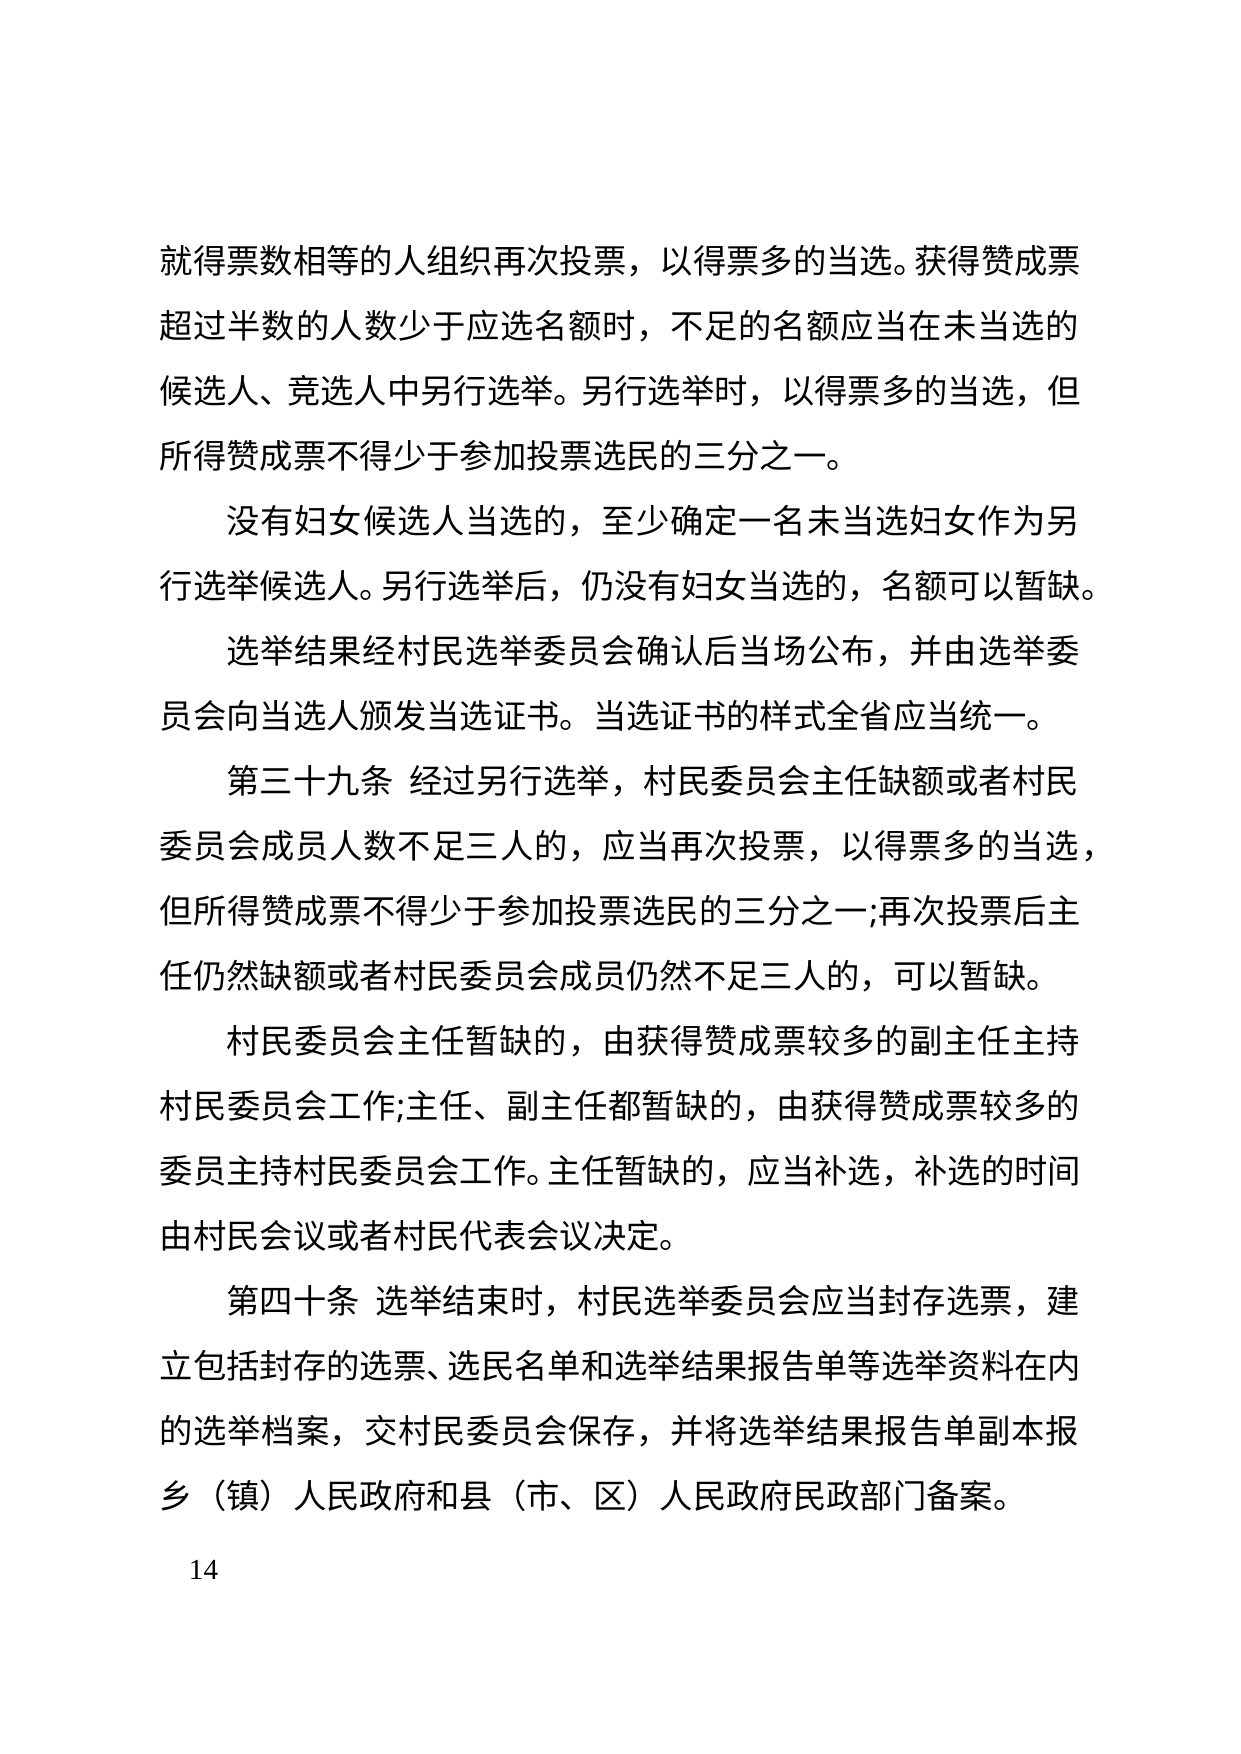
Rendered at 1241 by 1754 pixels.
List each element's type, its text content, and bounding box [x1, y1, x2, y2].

text 没有妇女候选人当选的，至少确定一名未当选妇女作为另行选举候选人。另行选举后，仍没有妇女当选的，名额可以暂缺。 [159, 552, 1081, 747]
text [159, 1397, 1081, 1527]
text 村民委员会主任暂缺的，由获得赞成票较多的副主任主持村民委员会工作;主任、副主任都暂缺的，由获得赞成票较多的委员主持村民委员会工作。主任暂缺的，应当补选，补选的时间由村民会议或者村民代表会议决定。 [159, 1137, 1081, 1397]
text 选举结果经村民选举委员会确认后当场公布，并由选举委员会向当选人颁发当选证书。当选证书的样式全省应当统一。 [159, 747, 1081, 877]
text 第三十九条 经过另行选举，村民委员会主任缺额或者村民委员会成员人数不足三人的，应当再次投票，以得票多的当选，但所得赞成票不得少于参加投票选民的三分之一;再次投票后主任仍然缺额或者村民委员会成员仍然不足三人的，可以暂缺。 [159, 877, 1081, 1137]
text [159, 227, 1081, 552]
